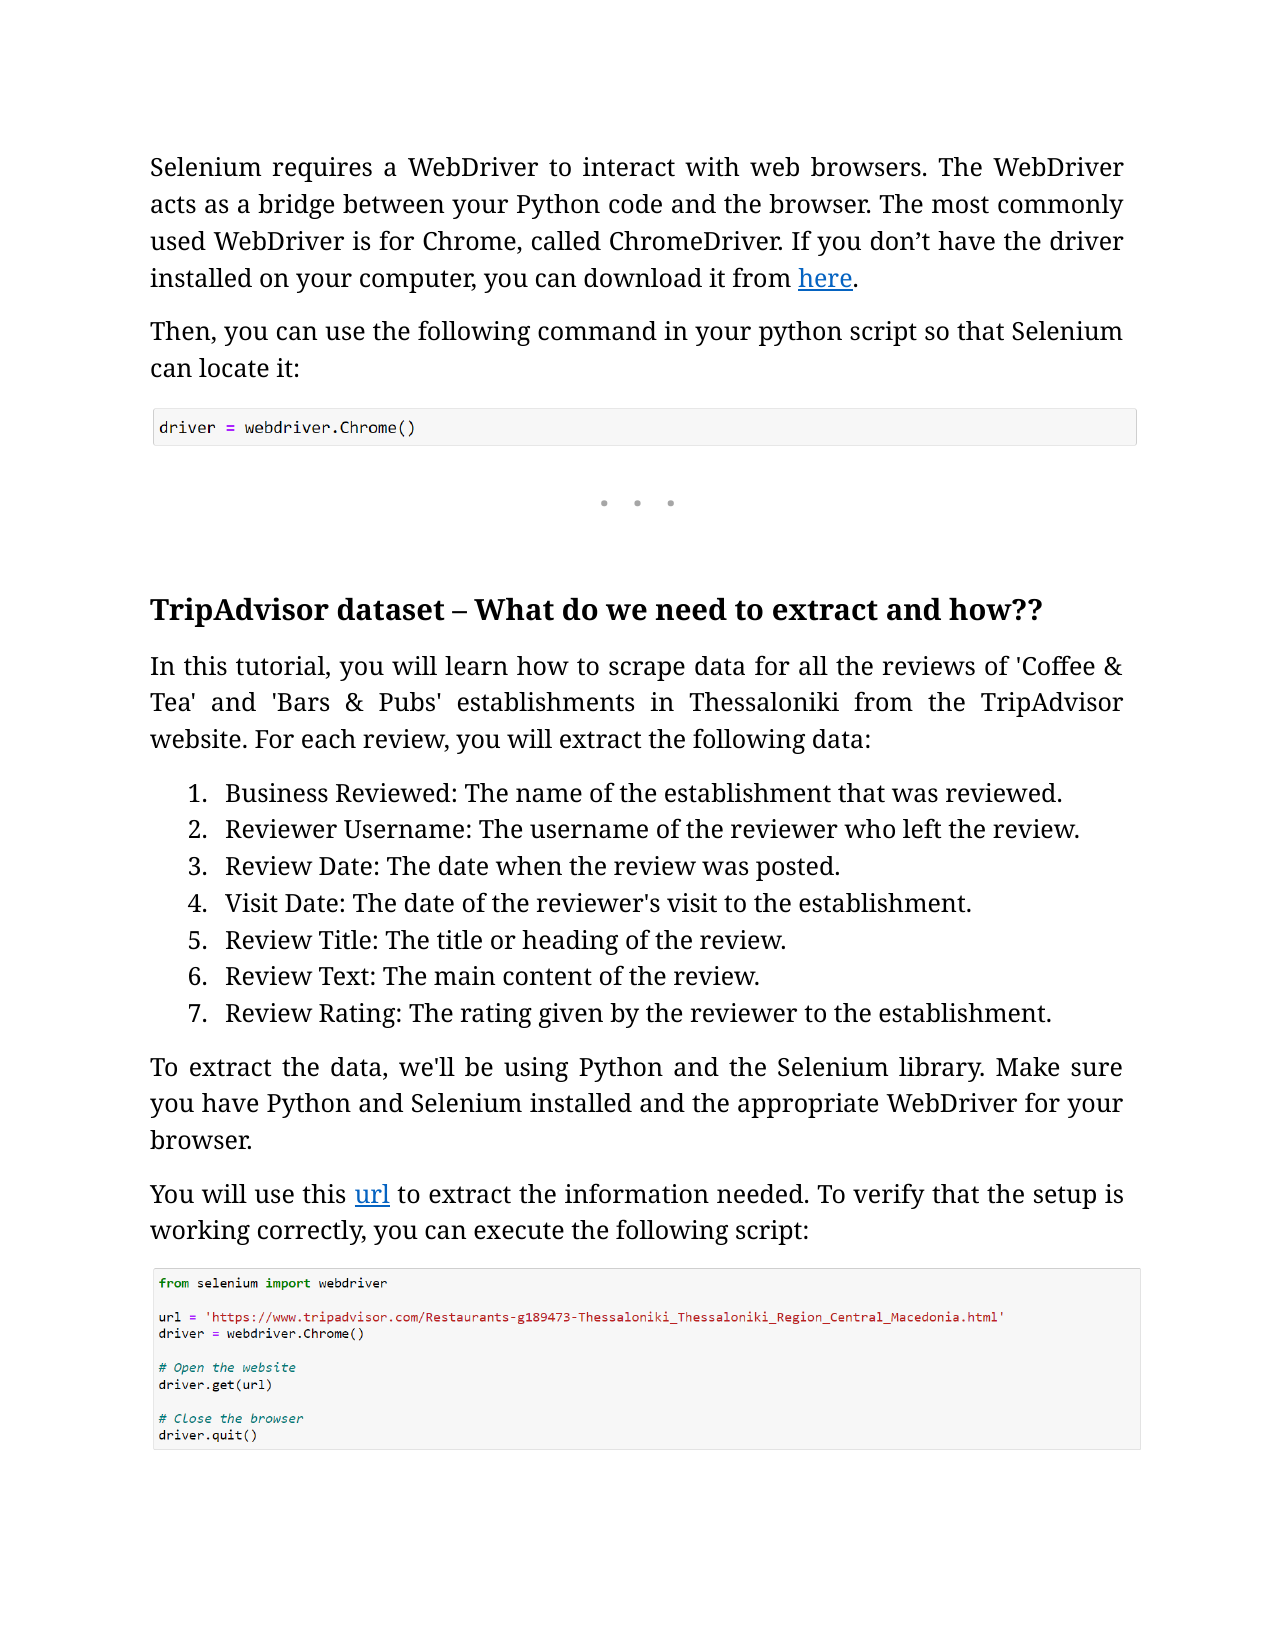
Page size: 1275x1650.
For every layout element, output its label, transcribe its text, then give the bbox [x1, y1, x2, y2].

picture [150, 403, 1143, 448]
list Review Text: The main content of the review. [187, 959, 1125, 993]
text Selenium requires a WebDriver to interact with web browsers. The WebDriver acts as a bridge between your Python code and the browser. The most commonly used WebDriver is for Chrome, called ChromeDriver. If you don’t have the driver installed on your computer, you can download it from here. [150, 150, 1125, 294]
text You will use this url to extract the information needed. To verify that the setup is working correctly, you can execute the following script: [150, 1176, 1125, 1247]
list Visit Date: The date of the reviewer's visit to the establishment. [187, 886, 1125, 919]
text In this tutorial, you will learn how to scrape data for all the reviews of 'Coffee & Tea' and 'Bars & Pubs' establishments in Thessaloniki from the TripAdvisor website. For each review, you will extract the following data: [150, 648, 1125, 756]
list Business Reviewed: The name of the establishment that was reviewed. [187, 775, 1125, 809]
text Then, you can use the following command in your python script so that Selenium can locate it: [150, 314, 1125, 384]
list Review Rating: The rating given by the reviewer to the establishment. [187, 996, 1125, 1030]
text TripAdvisor dataset – What do we need to extract and how?? [150, 589, 1125, 628]
picture [150, 1266, 1146, 1451]
list Review Date: The date when the review was posted. [187, 849, 1125, 883]
text To extract the data, we'll be using Python and the Selenium library. Make sure you have Python and Selenium installed and the appropriate WebDriver for your browser. [150, 1049, 1125, 1157]
list Reviewer Username: The username of the reviewer who left the review. [187, 812, 1125, 846]
list Review Title: The title or heading of the review. [187, 922, 1125, 956]
text . . . [150, 467, 1125, 518]
